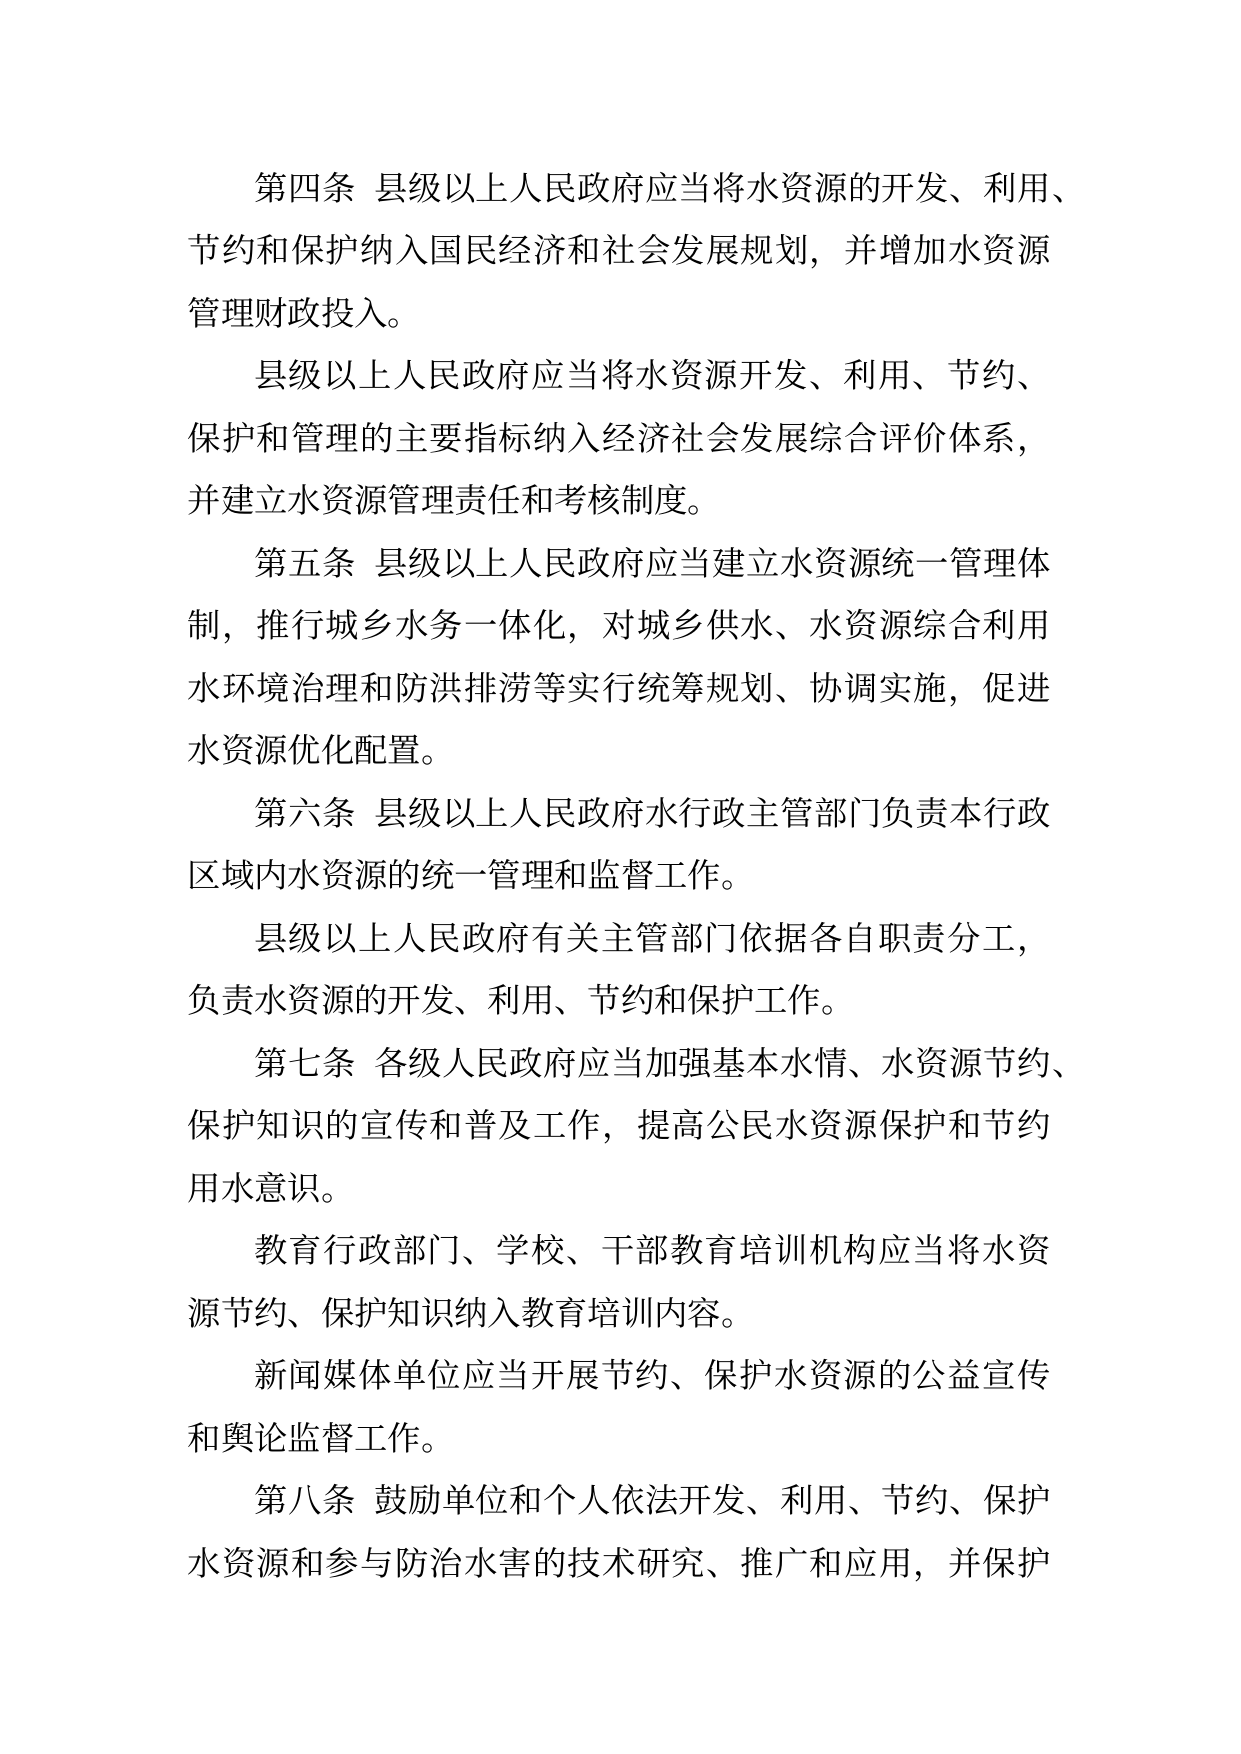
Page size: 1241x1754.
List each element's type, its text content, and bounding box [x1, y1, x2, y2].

text 县级以上人民政府有关主管部门依据各自职责分工，负责水资源的开发、利用、节约和保护工作。 [187, 900, 1053, 1025]
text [187, 1462, 1053, 1587]
text 教育行政部门、学校、干部教育培训机构应当将水资源节约、保护知识纳入教育培训内容。 [187, 1212, 1053, 1337]
text 第四条 县级以上人民政府应当将水资源的开发、利用、节约和保护纳入国民经济和社会发展规划，并增加水资源管理财政投入。 [187, 150, 1053, 337]
text 第七条 各级人民政府应当加强基本水情、水资源节约、保护知识的宣传和普及工作，提高公民水资源保护和节约用水意识。 [187, 1025, 1053, 1212]
text 第六条 县级以上人民政府水行政主管部门负责本行政区域内水资源的统一管理和监督工作。 [187, 775, 1053, 900]
text 第五条 县级以上人民政府应当建立水资源统一管理体制，推行城乡水务一体化，对城乡供水、水资源综合利用、水环境治理和防洪排涝等实行统筹规划、协调实施，促进水资源优化配置。 [187, 525, 1053, 775]
text 县级以上人民政府应当将水资源开发、利用、节约、保护和管理的主要指标纳入经济社会发展综合评价体系，并建立水资源管理责任和考核制度。 [187, 337, 1053, 525]
text 新闻媒体单位应当开展节约、保护水资源的公益宣传和舆论监督工作。 [187, 1337, 1053, 1462]
